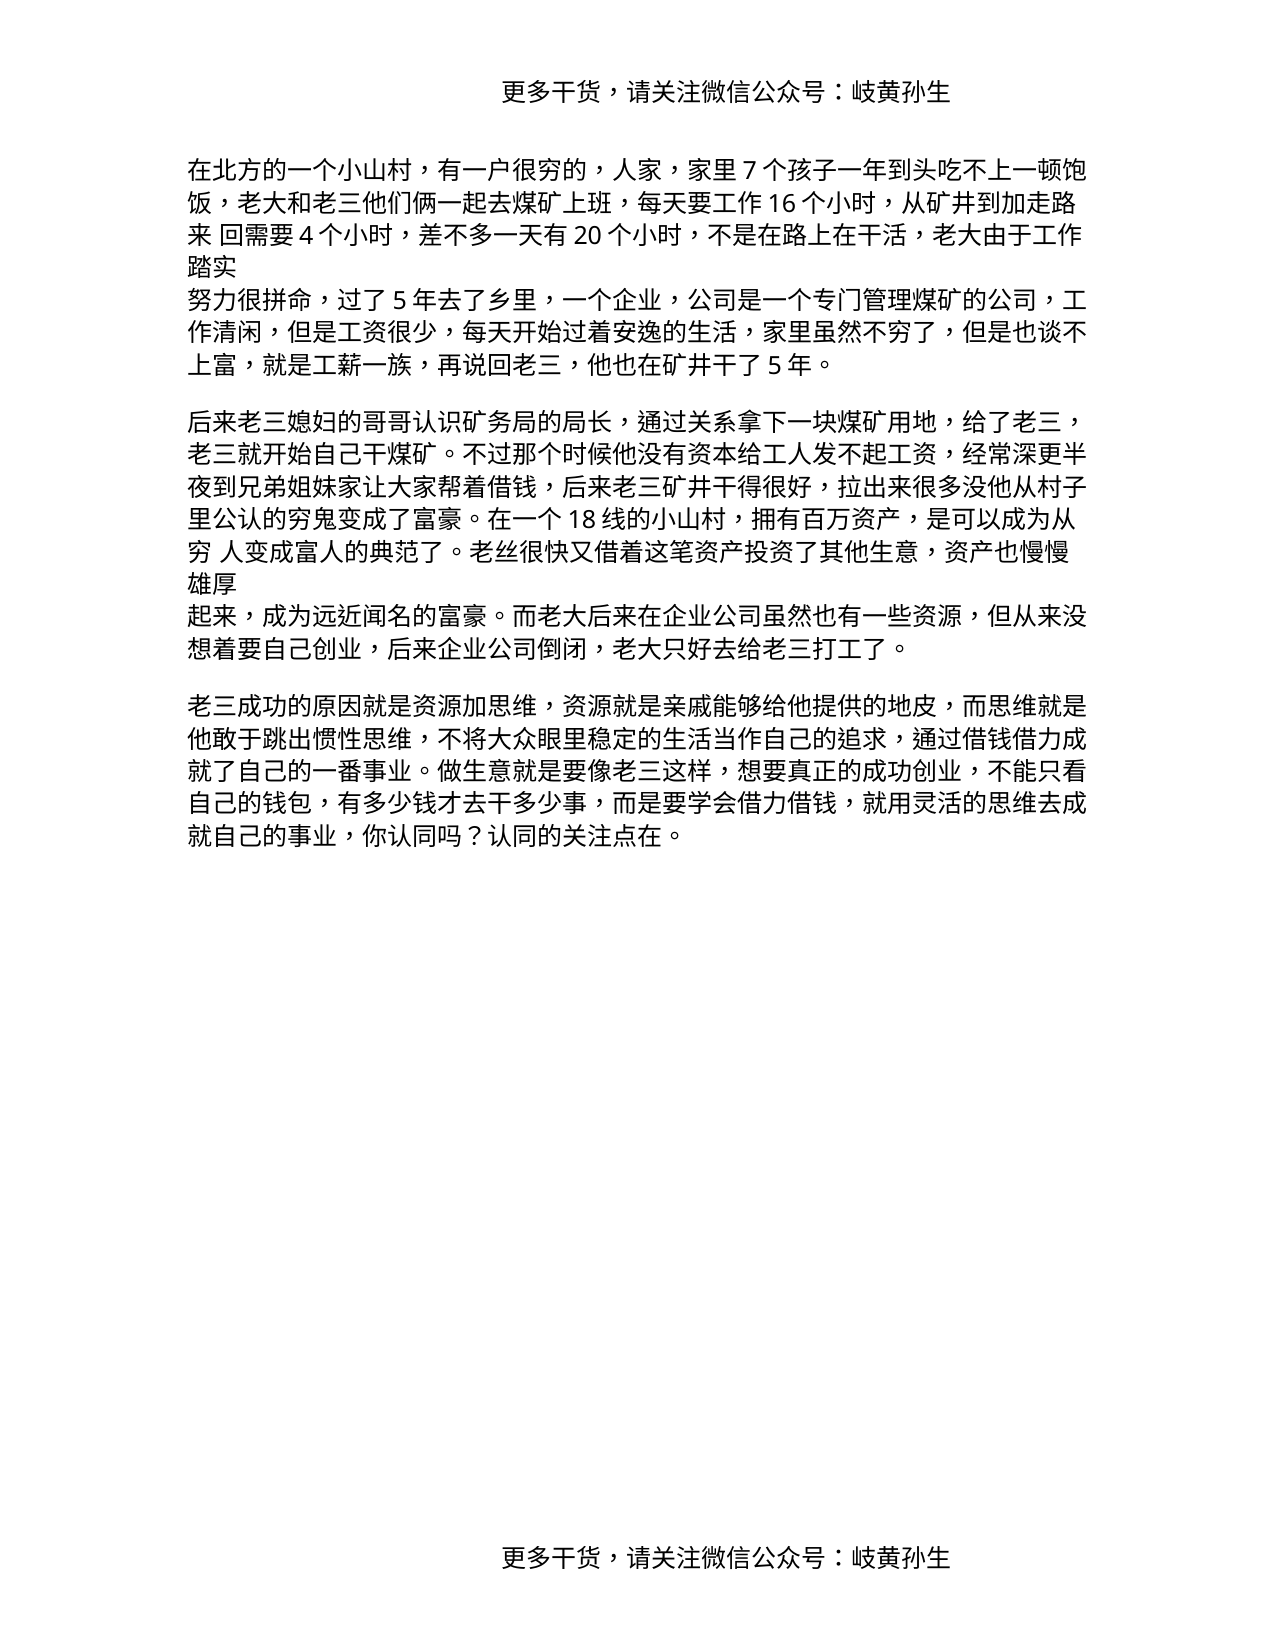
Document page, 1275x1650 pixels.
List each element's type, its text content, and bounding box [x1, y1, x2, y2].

text 后来老三媳妇的哥哥认识矿务局的局长，通过关系拿下一块煤矿用地，给了老三， 老三就开始自己干煤矿。不过那个时候他没有资本给工人发不起工资，经常深更半 夜到兄弟姐妹家让大家帮着借钱，后来老三矿井干得很好，拉出来很多没他从村子 里公认的穷鬼变成了富豪。在一个18线的小山村，拥有百万资产，是可以成为从穷 人变成富人的典范了。老丝很快又借着这笔资产投资了其他生意，资产也慢慢雄厚 起来，成为远近闻名的富豪。而老大后来在企业公司虽然也有一些资源，但从来没 想着要自己创业，后来企业公司倒闭，老大只好去给老三打工了。 [187, 406, 1092, 665]
text 老三成功的原因就是资源加思维，资源就是亲戚能够给他提供的地皮，而思维就是 他敢于跳出惯性思维，不将大众眼里稳定的生活当作自己的追求，通过借钱借力成 就了自己的一番事业。做生意就是要像老三这样，想要真正的成功创业，不能只看 自己的钱包，有多少钱才去干多少事，而是要学会借力借钱，就用灵活的思维去成 就自己的事业，你认同吗？认同的关注点在。 [187, 690, 1092, 852]
text 在北方的一个小山村，有一户很穷的，人家，家里7个孩子一年到头吃不上一顿饱 饭，老大和老三他们俩一起去煤矿上班，每天要工作16个小时，从矿井到加走路来 回需要4个小时，差不多一天有20个小时，不是在路上在干活，老大由于工作踏实 努力很拼命，过了5年去了乡里，一个企业，公司是一个专门管理煤矿的公司，工 作清闲，但是工资很少，每天开始过着安逸的生活，家里虽然不穷了，但是也谈不 上富，就是工薪一族，再说回老三，他也在矿井干了5年。 [187, 154, 1092, 381]
